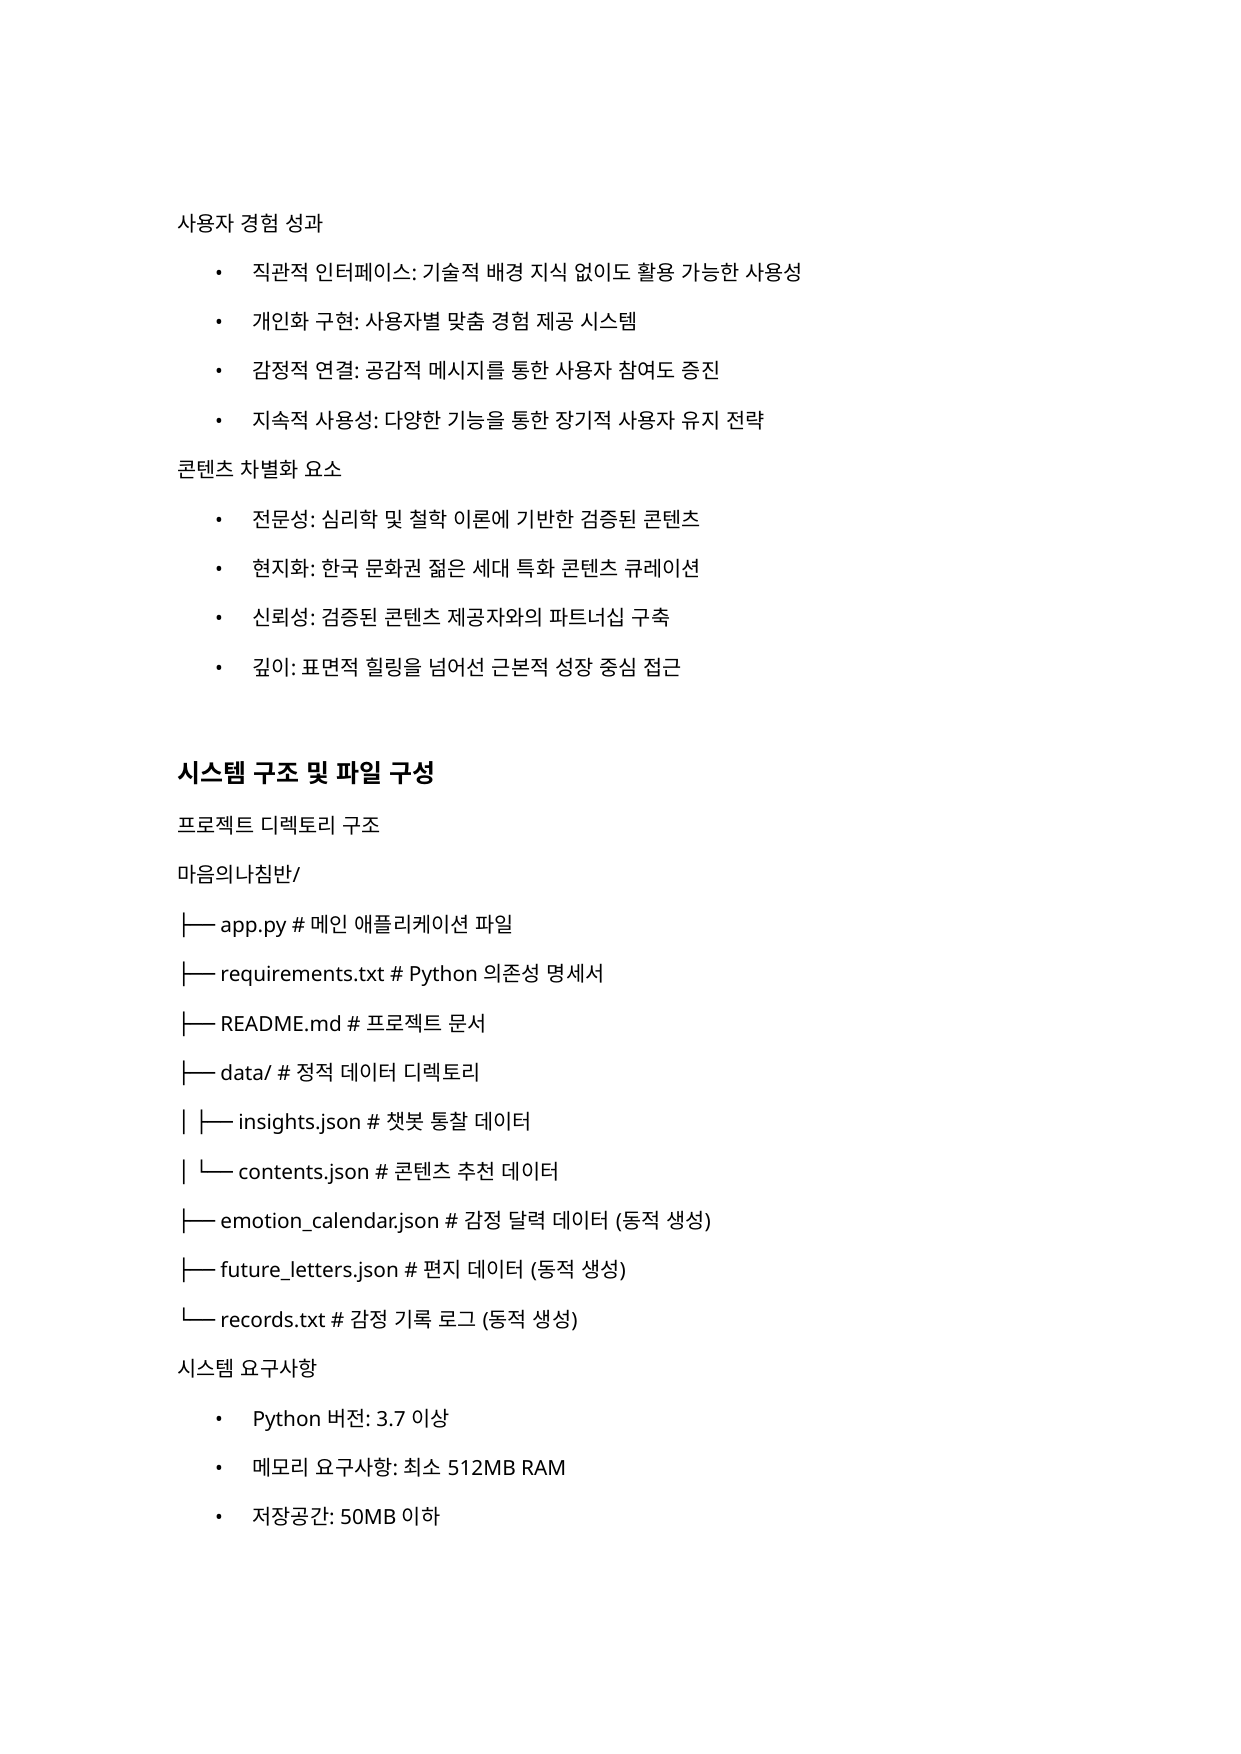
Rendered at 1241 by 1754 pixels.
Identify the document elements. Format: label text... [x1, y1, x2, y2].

list 메모리 요구사항: 최소 512MB RAM [215, 1451, 1063, 1481]
text 프로젝트 디렉토리 구조 [177, 809, 1063, 840]
list 지속적 사용성: 다양한 기능을 통한 장기적 사용자 유지 전략 [215, 404, 1063, 434]
list 감정적 연결: 공감적 메시지를 통한 사용자 참여도 증진 [215, 355, 1063, 385]
text 마음의나침반/ [177, 859, 1063, 889]
list 개인화 구현: 사용자별 맞춤 경험 제공 시스템 [215, 305, 1063, 336]
text ├── future_letters.json # 편지 데이터 (동적 생성) [177, 1254, 1063, 1284]
text 콘텐츠 차별화 요소 [177, 453, 1063, 484]
list 깊이: 표면적 힐링을 넘어선 근본적 성장 중심 접근 [215, 651, 1063, 681]
list 직관적 인터페이스: 기술적 배경 지식 없이도 활용 가능한 사용성 [215, 256, 1063, 286]
text │ └── contents.json # 콘텐츠 추천 데이터 [177, 1155, 1063, 1185]
text 시스템 구조 및 파일 구성 [177, 754, 1063, 790]
text 시스템 요구사항 [177, 1352, 1063, 1383]
text │ ├── insights.json # 챗봇 통찰 데이터 [177, 1106, 1063, 1136]
text ├── requirements.txt # Python 의존성 명세서 [177, 957, 1063, 988]
text 사용자 경험 성과 [177, 207, 1063, 237]
list 저장공간: 50MB 이하 [215, 1501, 1063, 1531]
text ├── data/ # 정적 데이터 디렉토리 [177, 1056, 1063, 1087]
text ├── README.md # 프로젝트 문서 [177, 1007, 1063, 1037]
text └── records.txt # 감정 기록 로그 (동적 생성) [177, 1303, 1063, 1333]
text ├── emotion_calendar.json # 감정 달력 데이터 (동적 생성) [177, 1204, 1063, 1235]
text ├── app.py # 메인 애플리케이션 파일 [177, 908, 1063, 938]
list 신뢰성: 검증된 콘텐츠 제공자와의 파트너십 구축 [215, 602, 1063, 632]
list 현지화: 한국 문화권 젊은 세대 특화 콘텐츠 큐레이션 [215, 552, 1063, 582]
list Python 버전: 3.7 이상 [215, 1402, 1063, 1432]
list 전문성: 심리학 및 철학 이론에 기반한 검증된 콘텐츠 [215, 503, 1063, 533]
